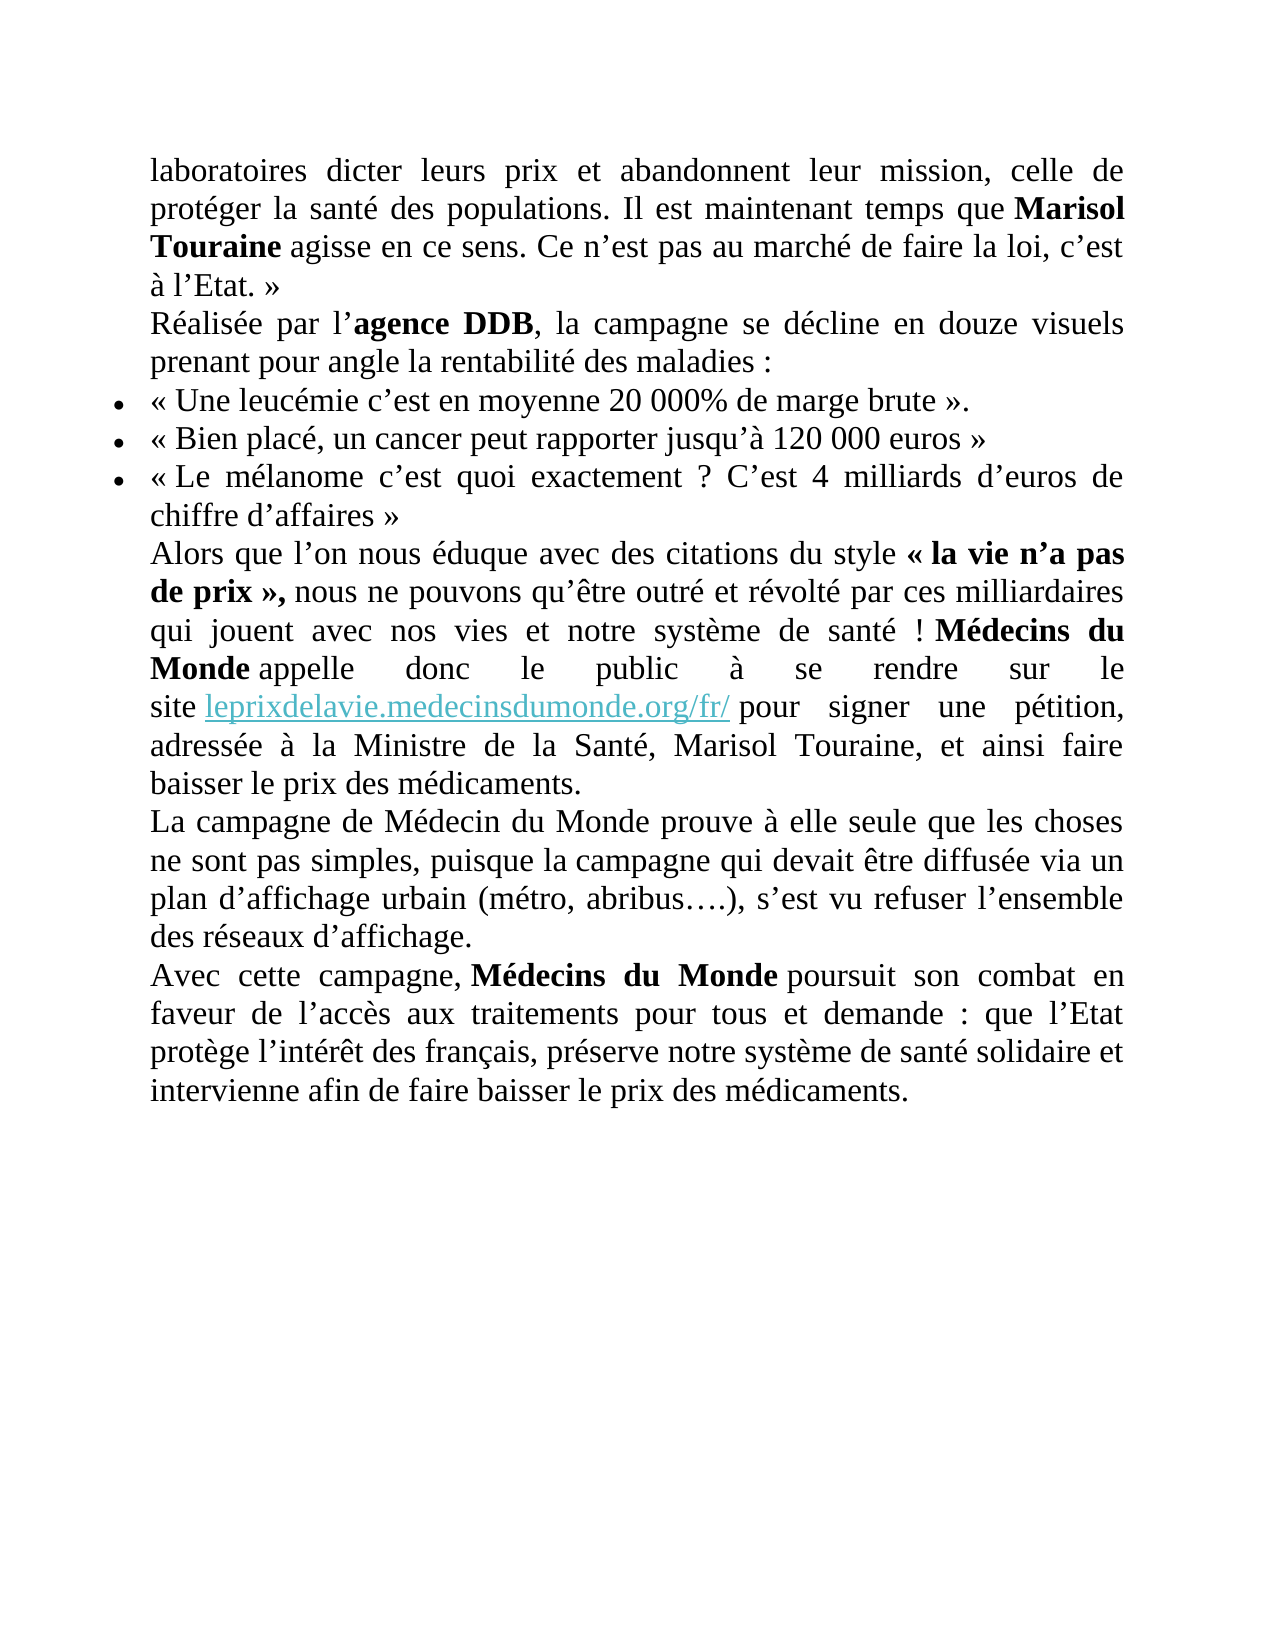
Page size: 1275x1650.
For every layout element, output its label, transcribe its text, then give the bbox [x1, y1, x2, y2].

text Alors que l’on nous éduque avec des citations du style « la vie n’a pas de prix », nous ne pouvons qu’être outré et révolté par ces milliardaires qui jouent avec nos vies et notre système de santé ! Médecins du Monde appelle donc le public à se rendre sur le site leprixdelavie.medecinsdumonde.org/fr/ pour signer une pétition, adressée à la Ministre de la Santé, Marisol Touraine, et ainsi faire baisser le prix des médicaments. [150, 533, 1125, 802]
text La campagne de Médecin du Monde prouve à elle seule que les choses ne sont pas simples, puisque la campagne qui devait être diffusée via un plan d’affichage urbain (métro, abribus….), s’est vu refuser l’ensemble des réseaux d’affichage. [150, 802, 1125, 955]
list « Bien placé, un cancer peut rapporter jusqu’à 120 000 euros » [112, 418, 1125, 457]
text Avec cette campagne, Médecins du Monde poursuit son combat en faveur de l’accès aux traitements pour tous et demande : que l’Etat protège l’intérêt des français, préserve notre système de santé solidaire et intervienne afin de faire baisser le prix des médicaments. [150, 955, 1125, 1108]
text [150, 150, 1125, 303]
list « Le mélanome c’est quoi exactement ? C’est 4 milliards d’euros de chiffre d’affaires » [112, 457, 1125, 533]
list « Une leucémie c’est en moyenne 20 000% de marge brute ». [112, 380, 1125, 418]
text Réalisée par l’agence DDB, la campagne se décline en douze visuels prenant pour angle la rentabilité des maladies : [150, 303, 1125, 380]
